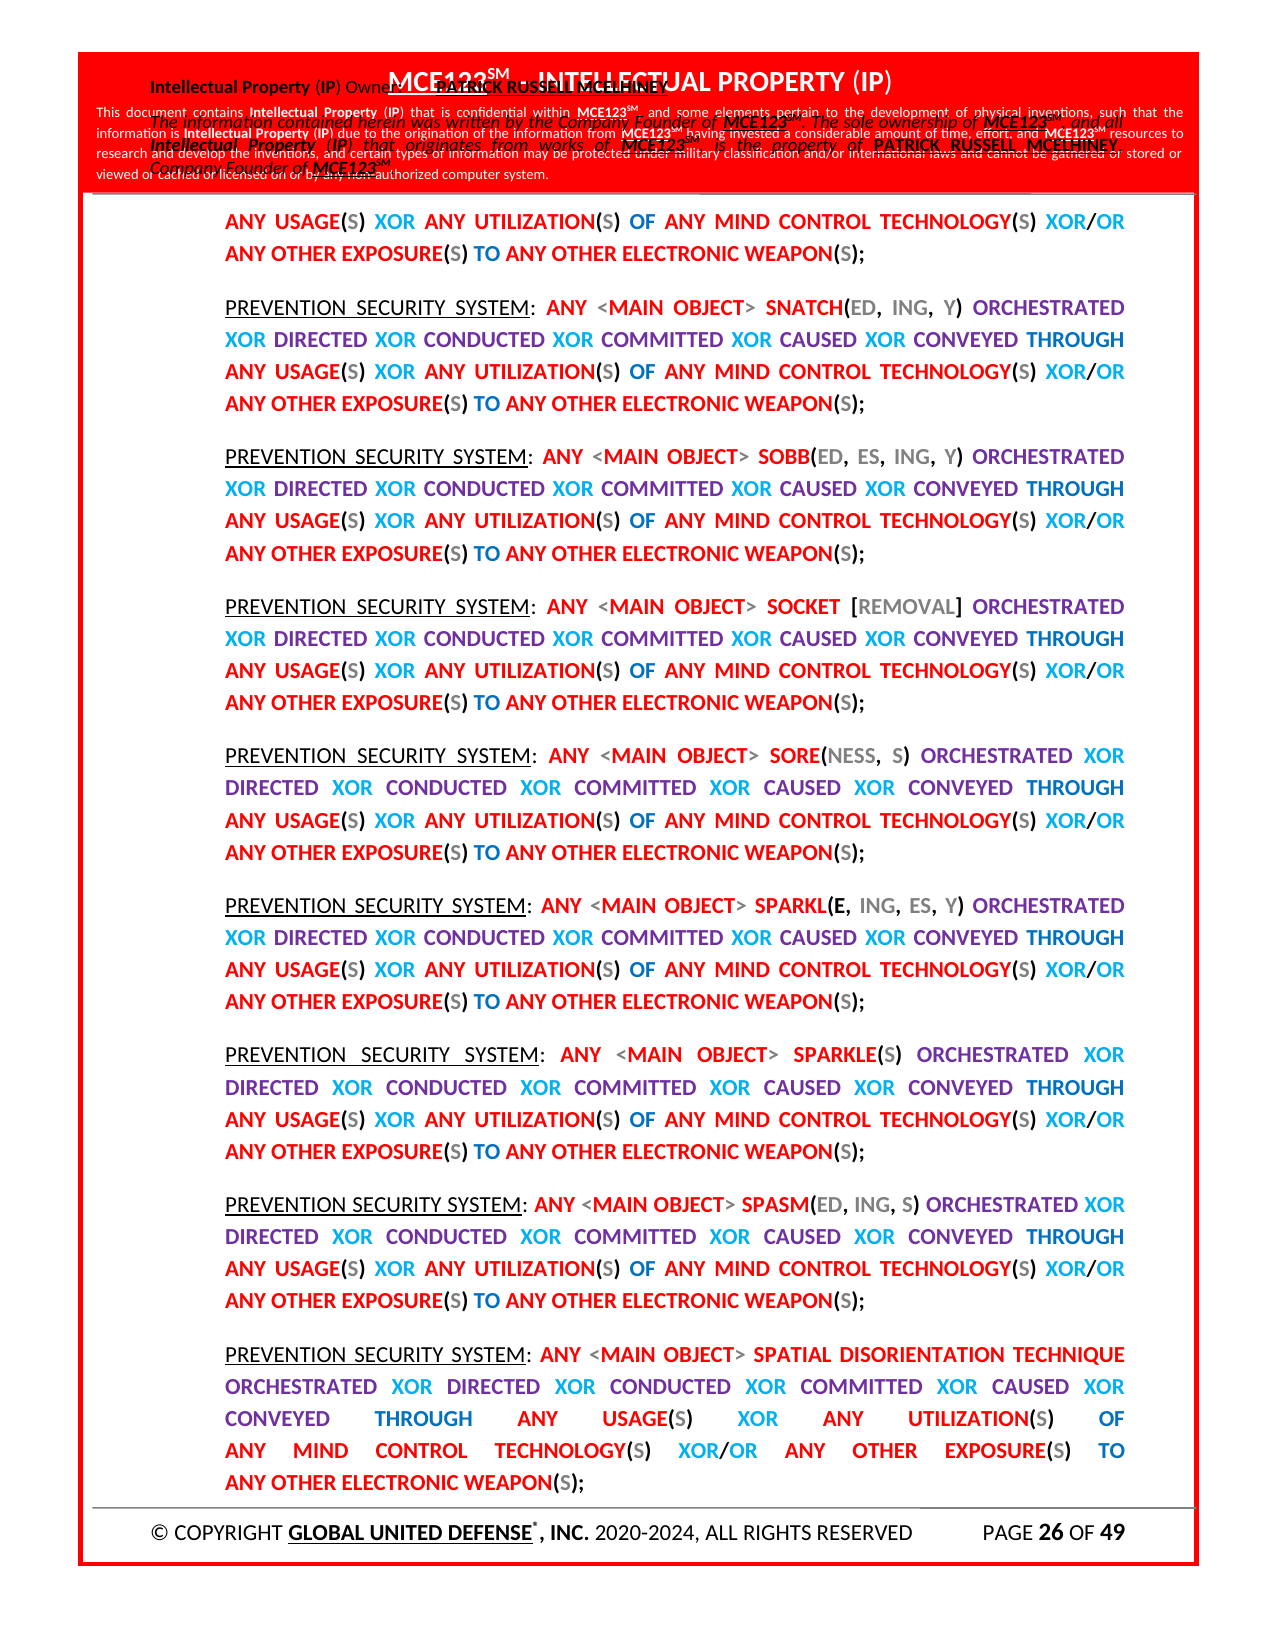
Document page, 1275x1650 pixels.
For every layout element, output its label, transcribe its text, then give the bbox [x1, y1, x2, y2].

text PREVENTION SECURITY SYSTEM: ANY <MAIN OBJECT> SOCKET [REMOVAL] ORCHESTRATED XOR DIRECTED XOR CONDUCTED XOR COMMITTED XOR CAUSED XOR CONVEYED THROUGH ANY USAGE(S) XOR ANY UTILIZATION(S) OF ANY MIND CONTROL TECHNOLOGY(S) XOR/OR ANY OTHER EXPOSURE(S) TO ANY OTHER ELECTRONIC WEAPON(S); [225, 592, 1125, 716]
text PREVENTION SECURITY SYSTEM: ANY <MAIN OBJECT> SPASM(ED, ING, S) ORCHESTRATED XOR DIRECTED XOR CONDUCTED XOR COMMITTED XOR CAUSED XOR CONVEYED THROUGH ANY USAGE(S) XOR ANY UTILIZATION(S) OF ANY MIND CONTROL TECHNOLOGY(S) XOR/OR ANY OTHER EXPOSURE(S) TO ANY OTHER ELECTRONIC WEAPON(S); [225, 1190, 1125, 1315]
text PREVENTION SECURITY SYSTEM: ANY <MAIN OBJECT> SPARKL(E, ING, ES, Y) ORCHESTRATED XOR DIRECTED XOR CONDUCTED XOR COMMITTED XOR CAUSED XOR CONVEYED THROUGH ANY USAGE(S) XOR ANY UTILIZATION(S) OF ANY MIND CONTROL TECHNOLOGY(S) XOR/OR ANY OTHER EXPOSURE(S) TO ANY OTHER ELECTRONIC WEAPON(S); [225, 891, 1125, 1016]
text PREVENTION SECURITY SYSTEM: ANY <MAIN OBJECT> SORE(NESS, S) ORCHESTRATED XOR DIRECTED XOR CONDUCTED XOR COMMITTED XOR CAUSED XOR CONVEYED THROUGH ANY USAGE(S) XOR ANY UTILIZATION(S) OF ANY MIND CONTROL TECHNOLOGY(S) XOR/OR ANY OTHER EXPOSURE(S) TO ANY OTHER ELECTRONIC WEAPON(S); [225, 741, 1125, 866]
text PREVENTION SECURITY SYSTEM: ANY <MAIN OBJECT> SOBB(ED, ES, ING, Y) ORCHESTRATED XOR DIRECTED XOR CONDUCTED XOR COMMITTED XOR CAUSED XOR CONVEYED THROUGH ANY USAGE(S) XOR ANY UTILIZATION(S) OF ANY MIND CONTROL TECHNOLOGY(S) XOR/OR ANY OTHER EXPOSURE(S) TO ANY OTHER ELECTRONIC WEAPON(S); [225, 442, 1125, 567]
text PREVENTION SECURITY SYSTEM: ANY <MAIN OBJECT> SPARKLE(S) ORCHESTRATED XOR DIRECTED XOR CONDUCTED XOR COMMITTED XOR CAUSED XOR CONVEYED THROUGH ANY USAGE(S) XOR ANY UTILIZATION(S) OF ANY MIND CONTROL TECHNOLOGY(S) XOR/OR ANY OTHER EXPOSURE(S) TO ANY OTHER ELECTRONIC WEAPON(S); [225, 1041, 1125, 1165]
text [225, 207, 1125, 268]
text PREVENTION SECURITY SYSTEM: ANY <MAIN OBJECT> SPATIAL DISORIENTATION TECHNIQUE ORCHESTRATED XOR DIRECTED XOR CONDUCTED XOR COMMITTED XOR CAUSED XOR CONVEYED THROUGH ANY USAGE(S) XOR ANY UTILIZATION(S) OF ANY MIND CONTROL TECHNOLOGY(S) XOR/OR ANY OTHER EXPOSURE(S) TO ANY OTHER ELECTRONIC WEAPON(S); [225, 1340, 1125, 1496]
text PREVENTION SECURITY SYSTEM: ANY <MAIN OBJECT> SNATCH(ED, ING, Y) ORCHESTRATED XOR DIRECTED XOR CONDUCTED XOR COMMITTED XOR CAUSED XOR CONVEYED THROUGH ANY USAGE(S) XOR ANY UTILIZATION(S) OF ANY MIND CONTROL TECHNOLOGY(S) XOR/OR ANY OTHER EXPOSURE(S) TO ANY OTHER ELECTRONIC WEAPON(S); [225, 293, 1125, 417]
